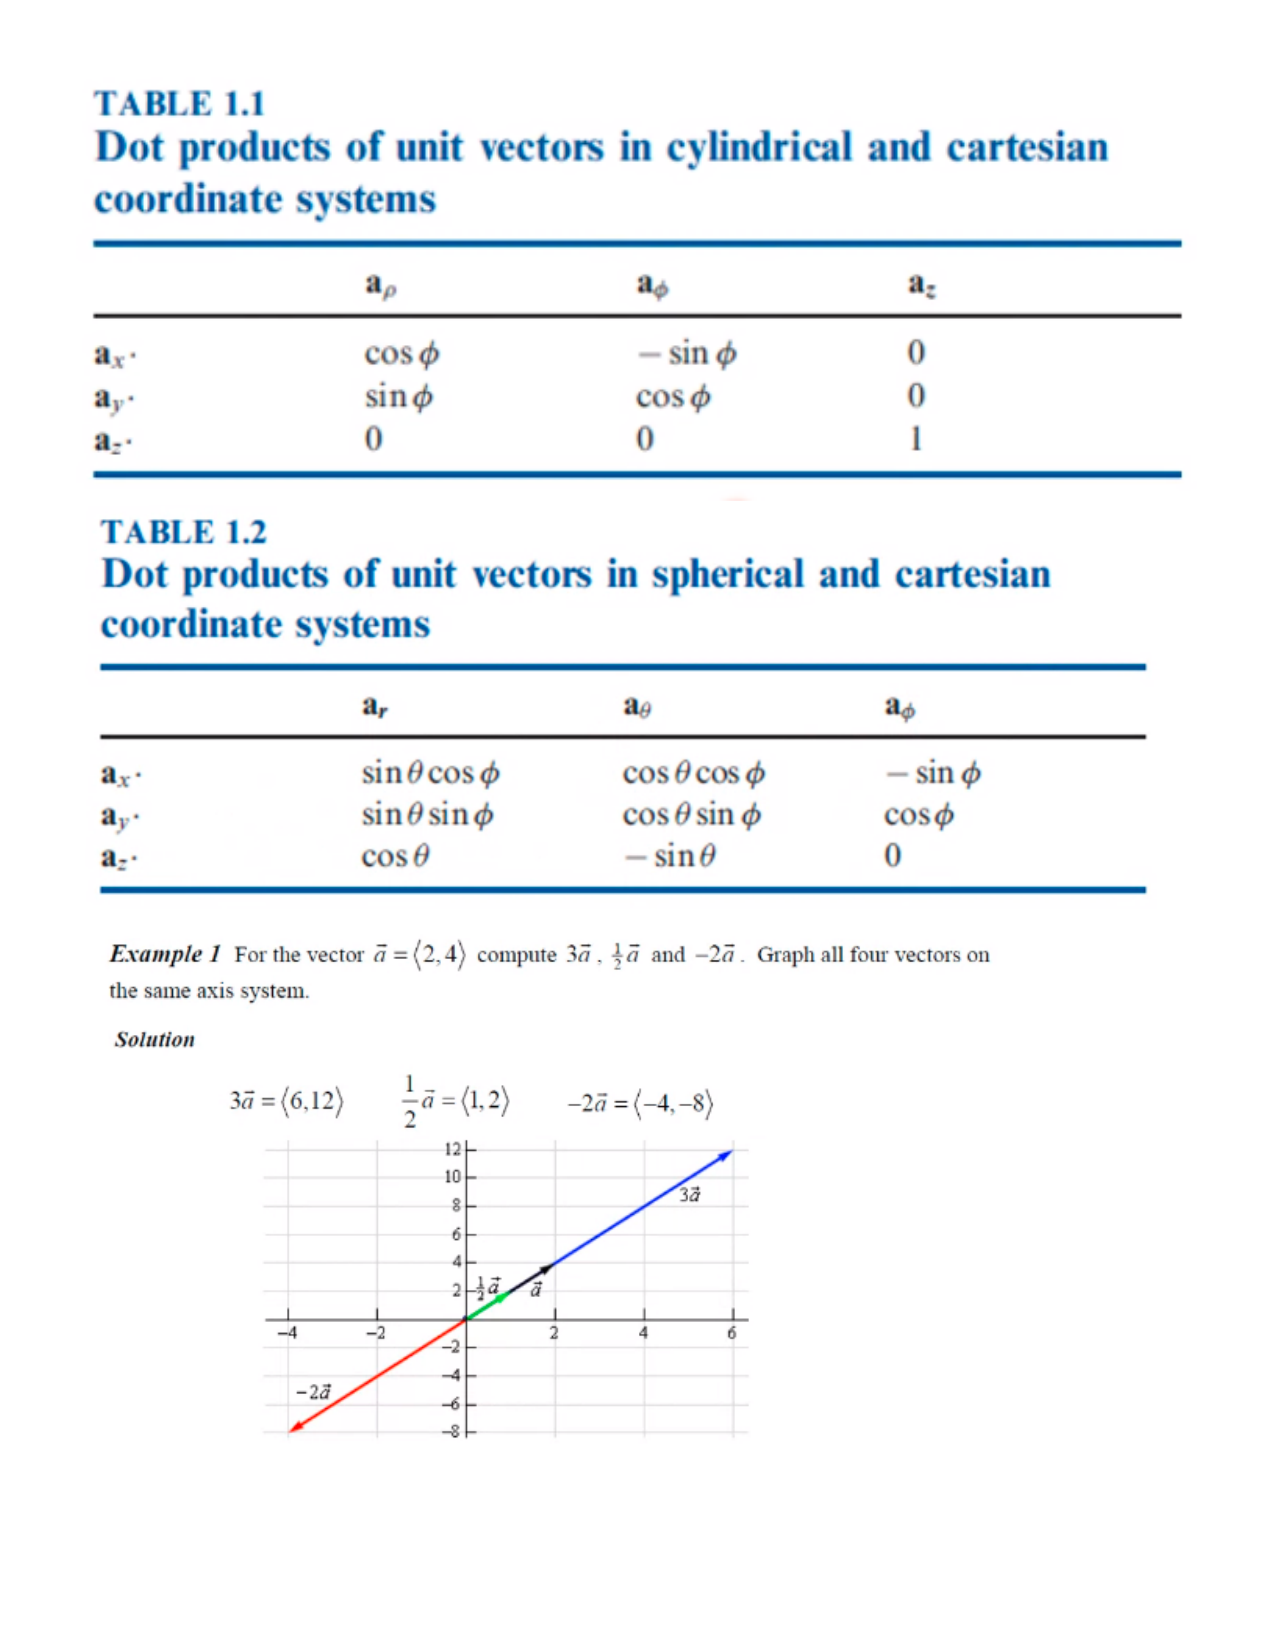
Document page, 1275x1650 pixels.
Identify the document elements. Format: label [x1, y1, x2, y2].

picture [75, 505, 1177, 909]
picture [75, 75, 1200, 501]
picture [75, 912, 1018, 1444]
